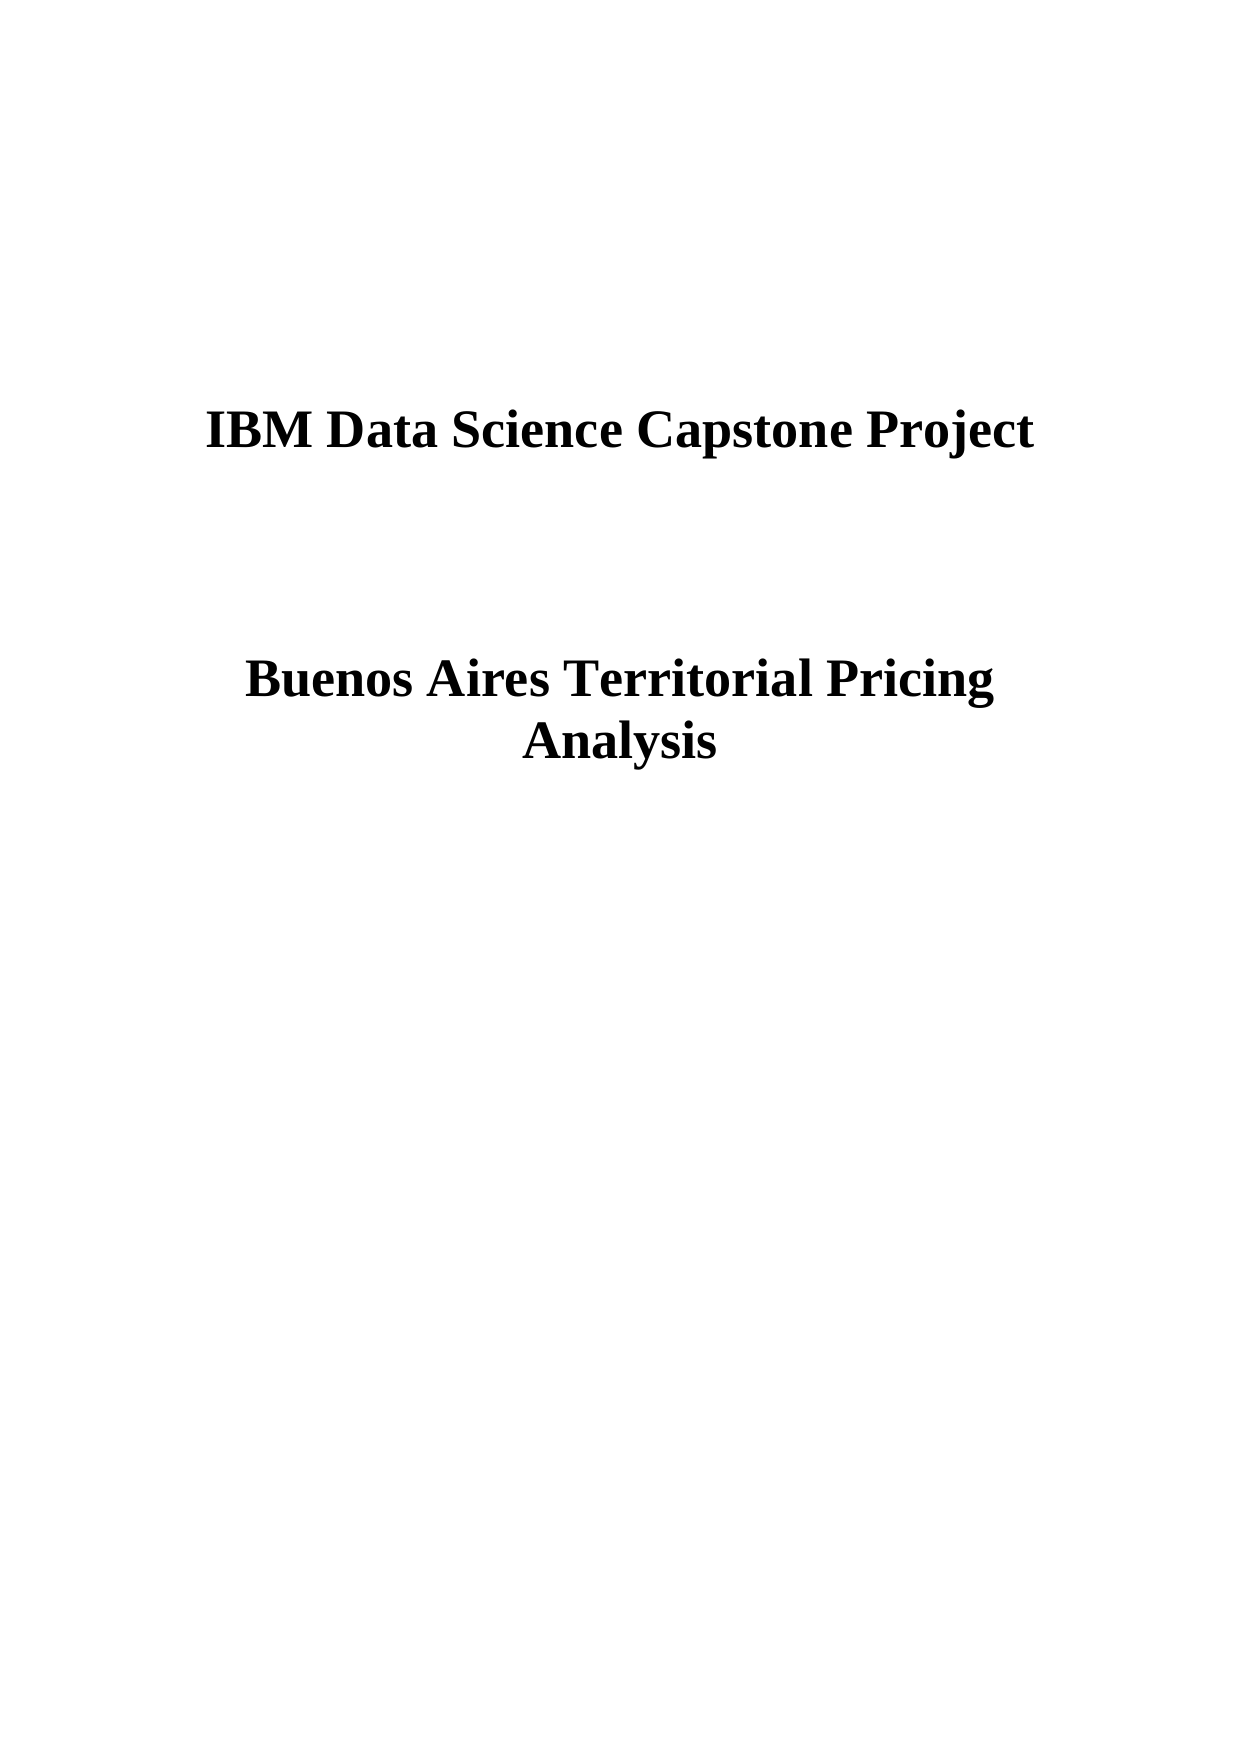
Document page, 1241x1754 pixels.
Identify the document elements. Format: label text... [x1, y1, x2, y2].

text IBM Data Science Capstone Project [177, 397, 1063, 459]
text Buenos Aires Territorial Pricing Analysis [177, 646, 1063, 771]
